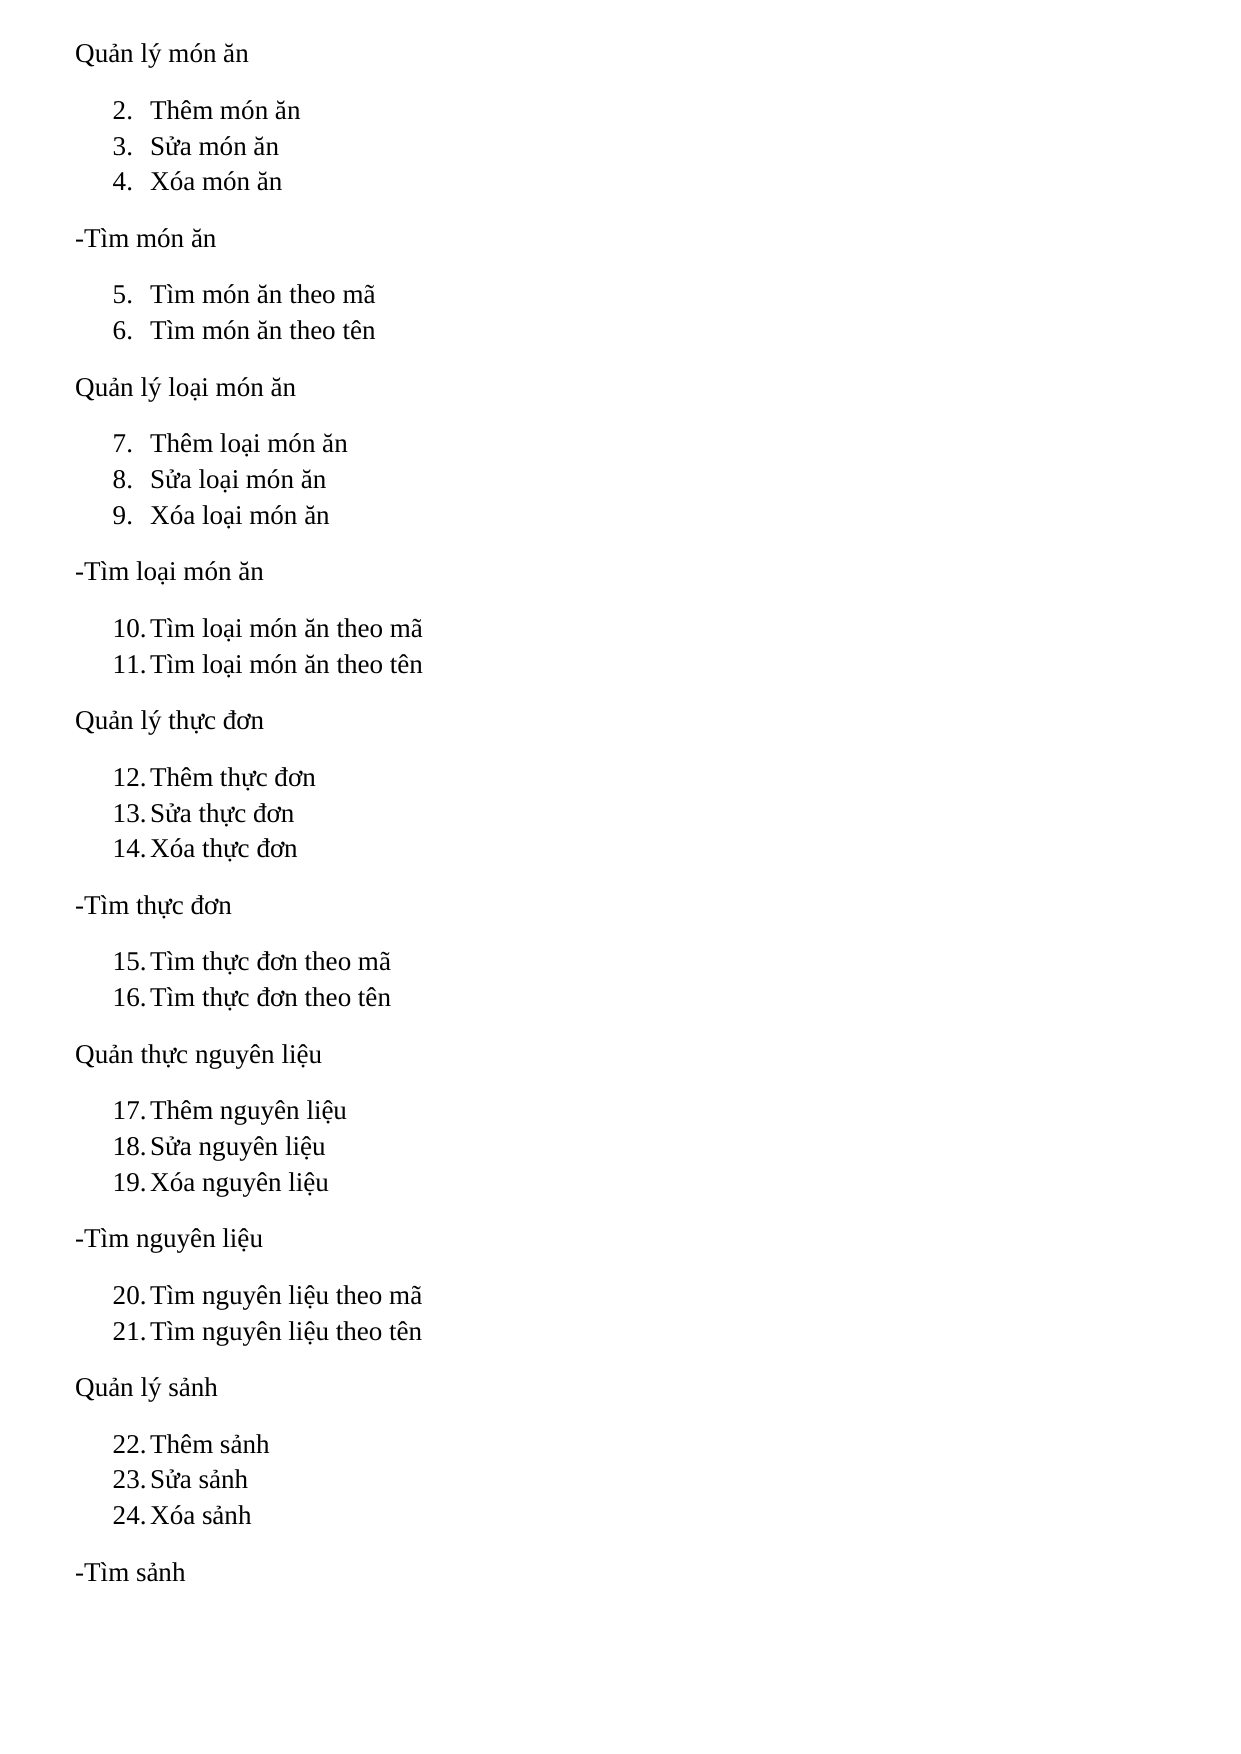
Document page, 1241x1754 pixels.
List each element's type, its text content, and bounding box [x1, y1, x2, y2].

text Quản lý loại món ăn [75, 371, 1200, 402]
list Tìm nguyên liệu theo mã [112, 1279, 1200, 1310]
list Tìm loại món ăn theo tên [112, 648, 1200, 679]
text -Tìm sảnh [75, 1556, 1200, 1587]
list Xóa thực đơn [112, 832, 1200, 863]
text Quản lý món ăn [75, 37, 1200, 69]
text -Tìm nguyên liệu [75, 1222, 1200, 1253]
list Sửa sảnh [112, 1463, 1200, 1495]
list Xóa nguyên liệu [112, 1166, 1200, 1197]
list Thêm thực đơn [112, 761, 1200, 792]
list Sửa thực đơn [112, 797, 1200, 828]
list Sửa món ăn [112, 130, 1200, 161]
list Xóa loại món ăn [112, 499, 1200, 530]
list Thêm loại món ăn [112, 427, 1200, 459]
list Xóa món ăn [112, 166, 1200, 197]
text -Tìm thực đơn [75, 889, 1200, 920]
text -Tìm loại món ăn [75, 556, 1200, 587]
list Thêm nguyên liệu [112, 1094, 1200, 1126]
list Tìm món ăn theo mã [112, 279, 1200, 310]
list Xóa sảnh [112, 1499, 1200, 1530]
text Quản thực nguyên liệu [75, 1038, 1200, 1069]
list Thêm sảnh [112, 1428, 1200, 1459]
text Quản lý sảnh [75, 1371, 1200, 1402]
list Thêm món ăn [112, 94, 1200, 125]
list Tìm thực đơn theo tên [112, 981, 1200, 1012]
list Tìm loại món ăn theo mã [112, 612, 1200, 643]
list Tìm món ăn theo tên [112, 314, 1200, 346]
text -Tìm món ăn [75, 222, 1200, 253]
text Quản lý thực đơn [75, 704, 1200, 736]
list Tìm thực đơn theo mã [112, 946, 1200, 977]
list Sửa loại món ăn [112, 463, 1200, 494]
list Tìm nguyên liệu theo tên [112, 1315, 1200, 1346]
list Sửa nguyên liệu [112, 1130, 1200, 1161]
